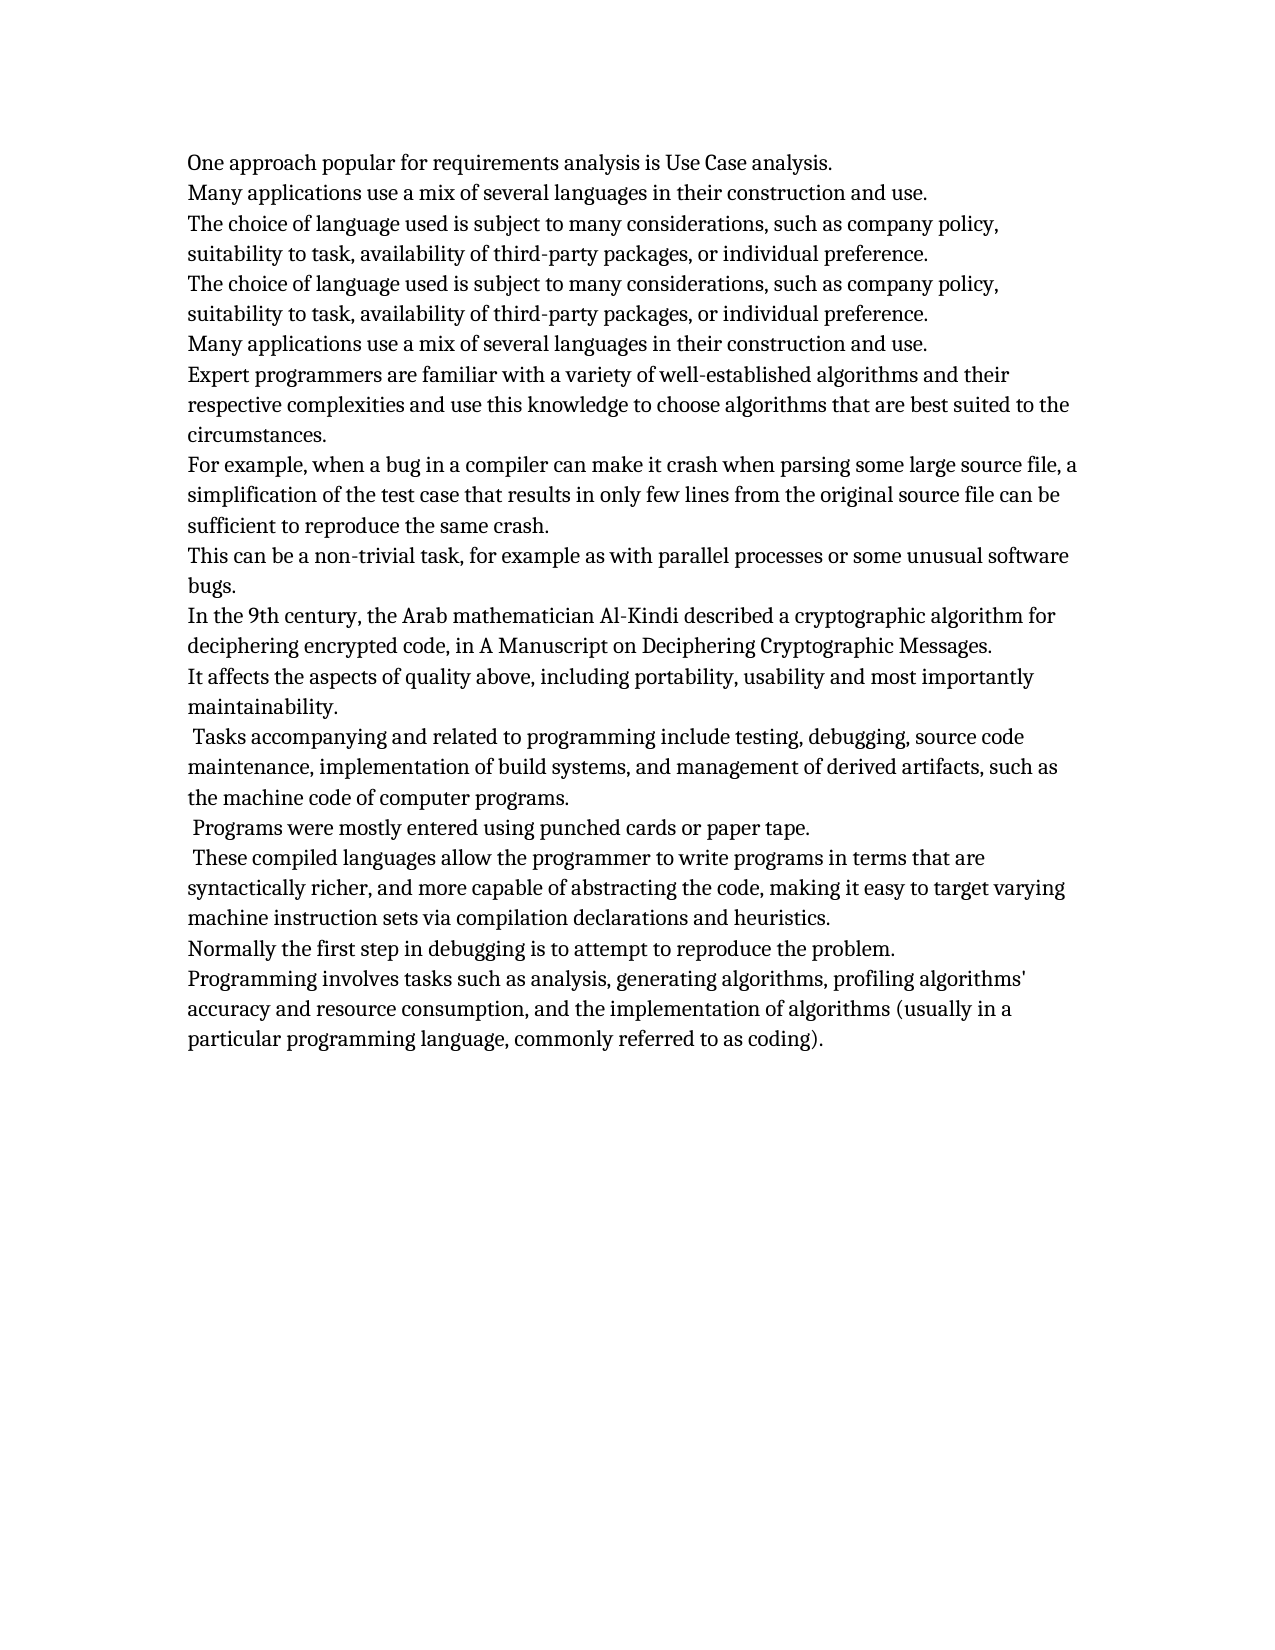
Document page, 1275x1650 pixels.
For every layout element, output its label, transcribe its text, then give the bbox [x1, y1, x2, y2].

text One approach popular for requirements analysis is Use Case analysis. Many applications use a mix of several languages in their construction and use. The choice of language used is subject to many considerations, such as company policy, suitability to task, availability of third-party packages, or individual preference. The choice of language used is subject to many considerations, such as company policy, suitability to task, availability of third-party packages, or individual preference. Many applications use a mix of several languages in their construction and use. Expert programmers are familiar with a variety of well-established algorithms and their respective complexities and use this knowledge to choose algorithms that are best suited to the circumstances. For example, when a bug in a compiler can make it crash when parsing some large source file, a simplification of the test case that results in only few lines from the original source file can be sufficient to reproduce the same crash. This can be a non-trivial task, for example as with parallel processes or some unusual software bugs. In the 9th century, the Arab mathematician Al-Kindi described a cryptographic algorithm for deciphering encrypted code, in A Manuscript on Deciphering Cryptographic Messages. It affects the aspects of quality above, including portability, usability and most importantly maintainability. Tasks accompanying and related to programming include testing, debugging, source code maintenance, implementation of build systems, and management of derived artifacts, such as the machine code of computer programs. Programs were mostly entered using punched cards or paper tape. These compiled languages allow the programmer to write programs in terms that are syntactically richer, and more capable of abstracting the code, making it easy to target varying machine instruction sets via compilation declarations and heuristics. Normally the first step in debugging is to attempt to reproduce the problem. Programming involves tasks such as analysis, generating algorithms, profiling algorithms' accuracy and resource consumption, and the implementation of algorithms (usually in a particular programming language, commonly referred to as coding). [187, 150, 1087, 1052]
